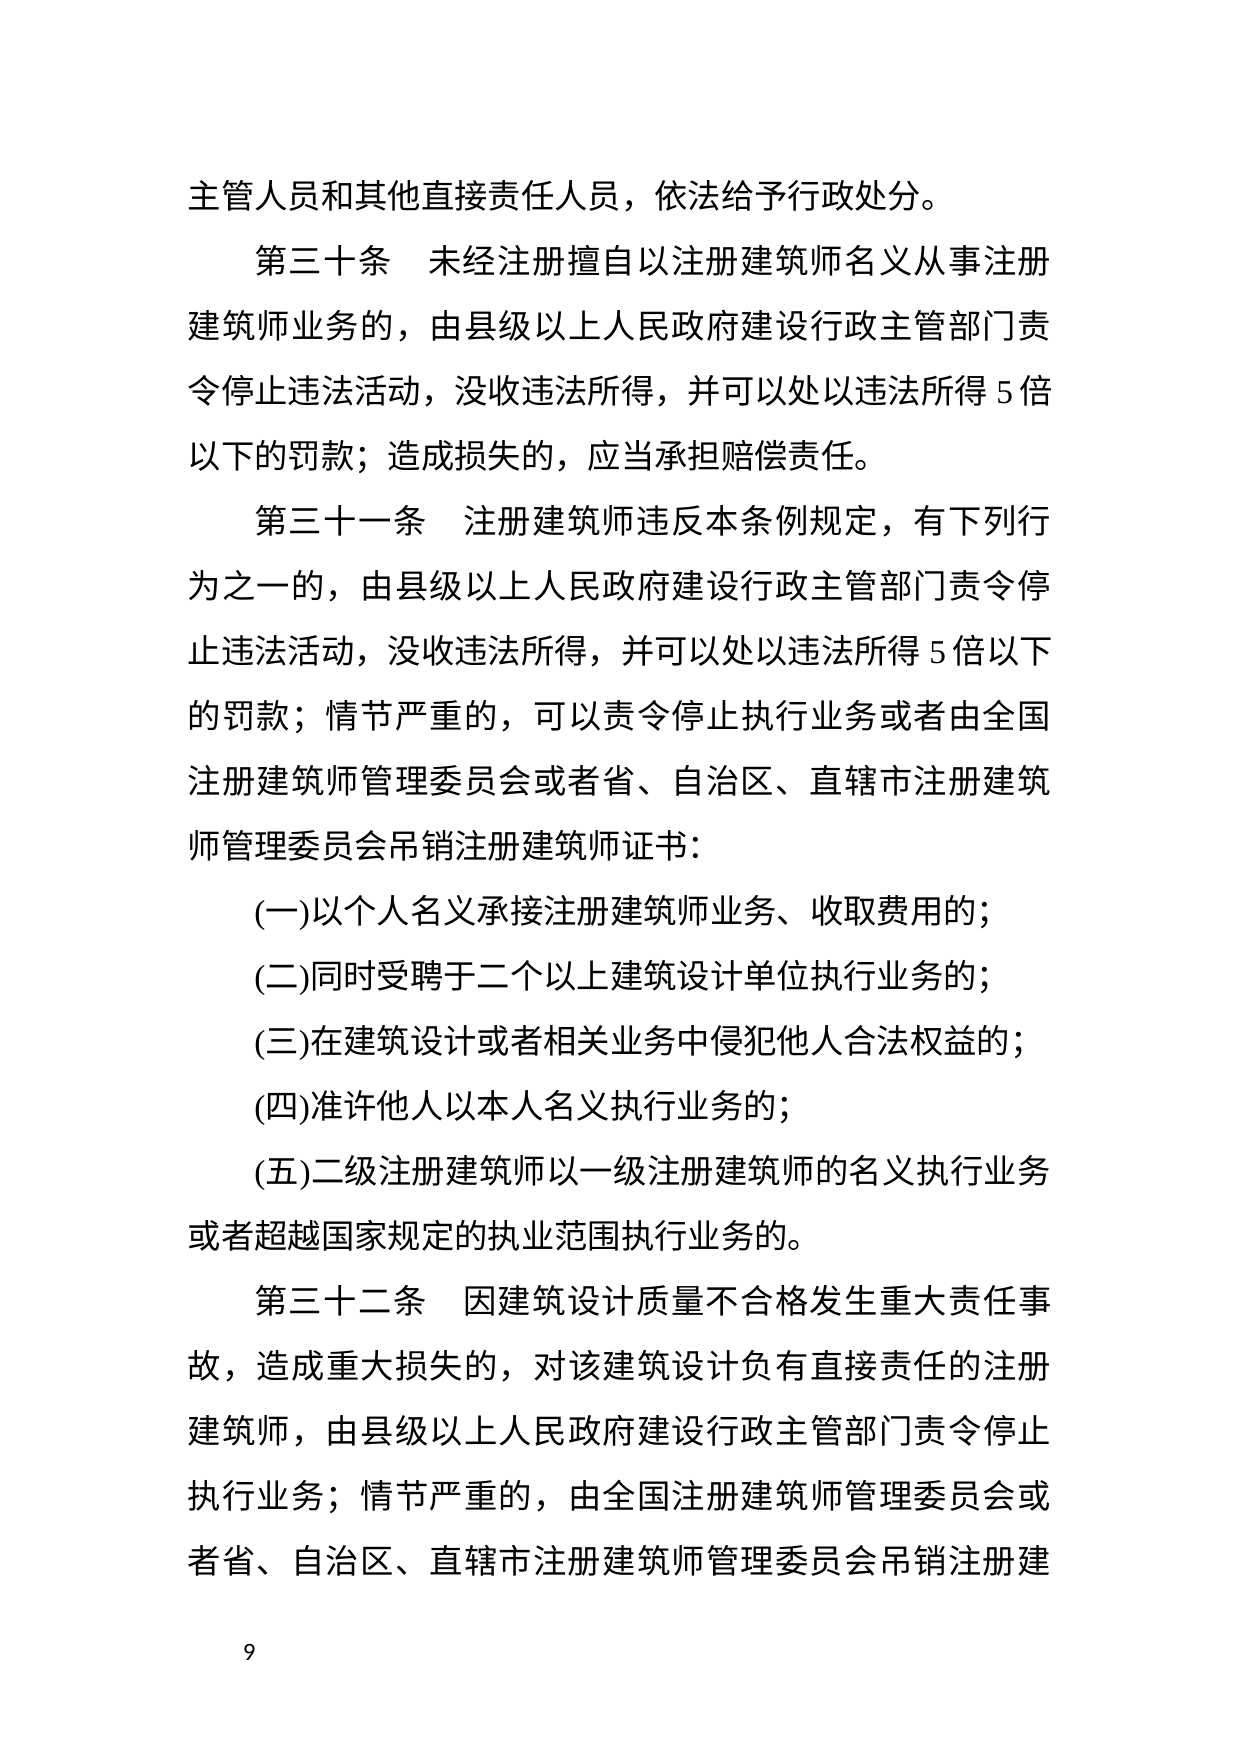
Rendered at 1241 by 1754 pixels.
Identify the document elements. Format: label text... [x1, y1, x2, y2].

text (二)同时受聘于二个以上建筑设计单位执行业务的； [187, 942, 1053, 1007]
text (五)二级注册建筑师以一级注册建筑师的名义执行业务或者超越国家规定的执业范围执行业务的。 [187, 1137, 1053, 1267]
text (四)准许他人以本人名义执行业务的； [187, 1072, 1053, 1137]
text (一)以个人名义承接注册建筑师业务、收取费用的； [187, 877, 1053, 942]
text 第三十条 未经注册擅自以注册建筑师名义从事注册建筑师业务的，由县级以上人民政府建设行政主管部门责令停止违法活动，没收违法所得，并可以处以违法所得5倍以下的罚款；造成损失的，应当承担赔偿责任。 [187, 227, 1053, 487]
text 第三十一条 注册建筑师违反本条例规定，有下列行为之一的，由县级以上人民政府建设行政主管部门责令停止违法活动，没收违法所得，并可以处以违法所得5倍以下的罚款；情节严重的，可以责令停止执行业务或者由全国注册建筑师管理委员会或者省、自治区、直辖市注册建筑师管理委员会吊销注册建筑师证书： [187, 487, 1053, 877]
text (三)在建筑设计或者相关业务中侵犯他人合法权益的； [187, 1007, 1053, 1072]
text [187, 1267, 1053, 1592]
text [187, 162, 1053, 227]
